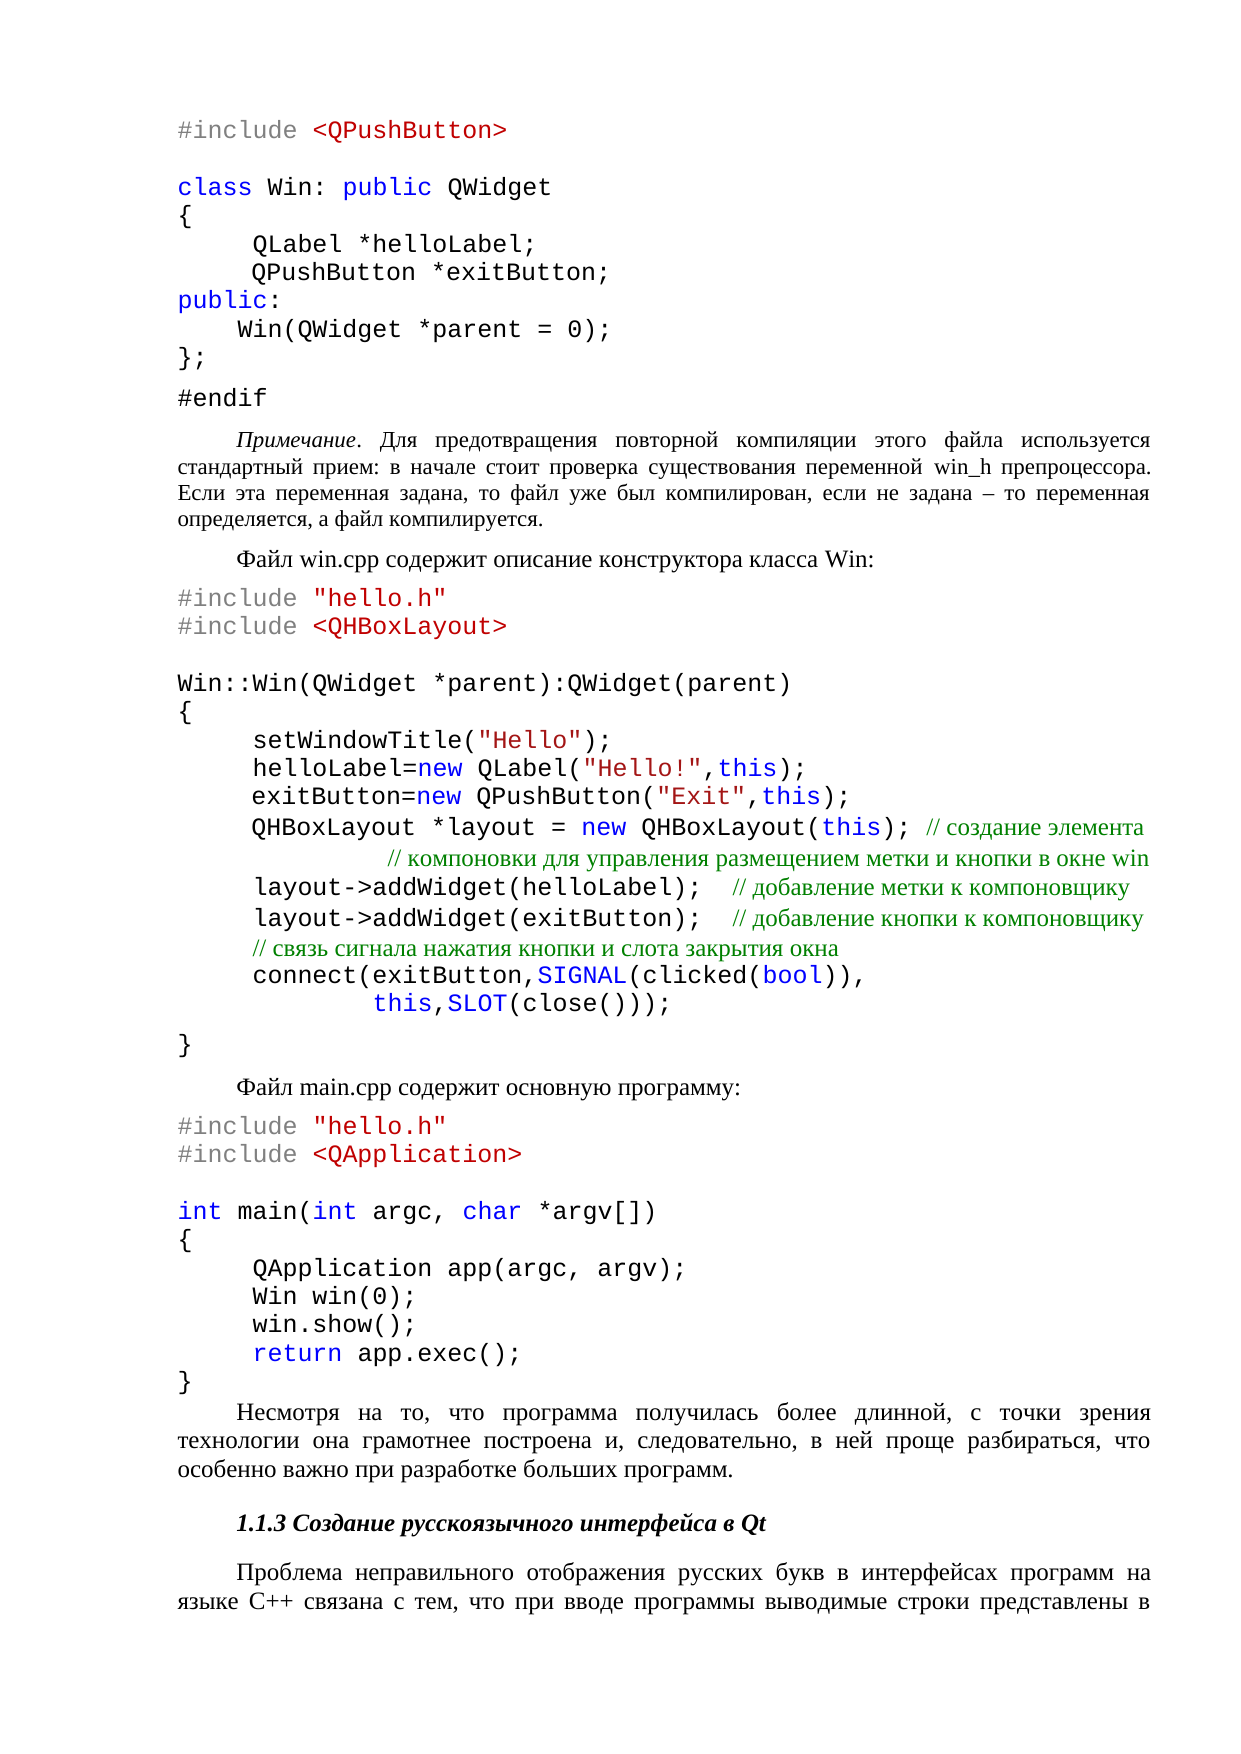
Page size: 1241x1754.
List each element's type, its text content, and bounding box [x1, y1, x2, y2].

text // связь сигнала нажатия кнопки и слота закрытия окна [177, 933, 1152, 962]
text Win win(0); [177, 1283, 1152, 1312]
text #include "hello.h" [177, 586, 1152, 614]
text Файл main.cpp содержит основную программу: [177, 1072, 1152, 1101]
text helloLabel=new QLabel("Hello!",this); [177, 756, 1152, 784]
text exitButton=new QPushButton("Exit",this); [177, 784, 1152, 812]
text layout->addWidget(helloLabel); // добавление метки к компоновщику [177, 872, 1152, 903]
text Файл win.cpp содержит описание конструктора класса Win: [177, 544, 1152, 573]
text win.show(); [177, 1312, 1152, 1340]
text #include <QPushButton> [177, 118, 1152, 146]
text } [177, 1368, 1152, 1397]
text setWindowTitle("Hello"); [177, 727, 1152, 756]
text }; [177, 345, 1152, 373]
text Несмотря на то, что программа получилась более длинной, с точки зрения технологии она грамотнее построена и, следовательно, в ней проще разбираться, что особенно важно при разработке больших программ. [177, 1397, 1152, 1483]
text } [177, 1031, 1152, 1060]
text QPushButton *exitButton; [177, 260, 1152, 288]
text class Win: public QWidget [177, 175, 1152, 203]
text #include "hello.h" [177, 1113, 1152, 1142]
text layout->addWidget(exitButton); // добавление кнопки к компоновщику [177, 903, 1152, 933]
text { [177, 1227, 1152, 1255]
text int main(int argc, char *argv[]) [177, 1198, 1152, 1227]
text // компоновки для управления размещением метки и кнопки в окне win [177, 843, 1152, 872]
text Win::Win(QWidget *parent):QWidget(parent) [177, 671, 1152, 699]
text Win(QWidget *parent = 0); [177, 316, 1152, 345]
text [177, 1557, 1152, 1615]
text Примечание. Для предотвращения повторной компиляции этого файла используется стандартный прием: в начале стоит проверка существования переменной win_h препроцессора. Если эта переменная задана, то файл уже был компилирован, если не задана – то переменная определяется, а файл компилируется. [177, 426, 1152, 532]
text this,SLOT(close())); [177, 991, 1152, 1019]
text QApplication app(argc, argv); [177, 1255, 1152, 1283]
text #include <QHBoxLayout> [177, 614, 1152, 642]
text { [177, 203, 1152, 231]
text #endif [177, 386, 1152, 414]
text public: [177, 288, 1152, 316]
text #include <QApplication> [177, 1142, 1152, 1170]
text return app.exec(); [177, 1340, 1152, 1368]
text QHBoxLayout *layout = new QHBoxLayout(this); // создание элемента [177, 812, 1152, 843]
text { [177, 699, 1152, 727]
subtitle Создание русскоязычного интерфейса в Qt [177, 1508, 1152, 1537]
text connect(exitButton,SIGNAL(clicked(bool)), [177, 962, 1152, 991]
text QLabel *helloLabel; [177, 231, 1152, 260]
